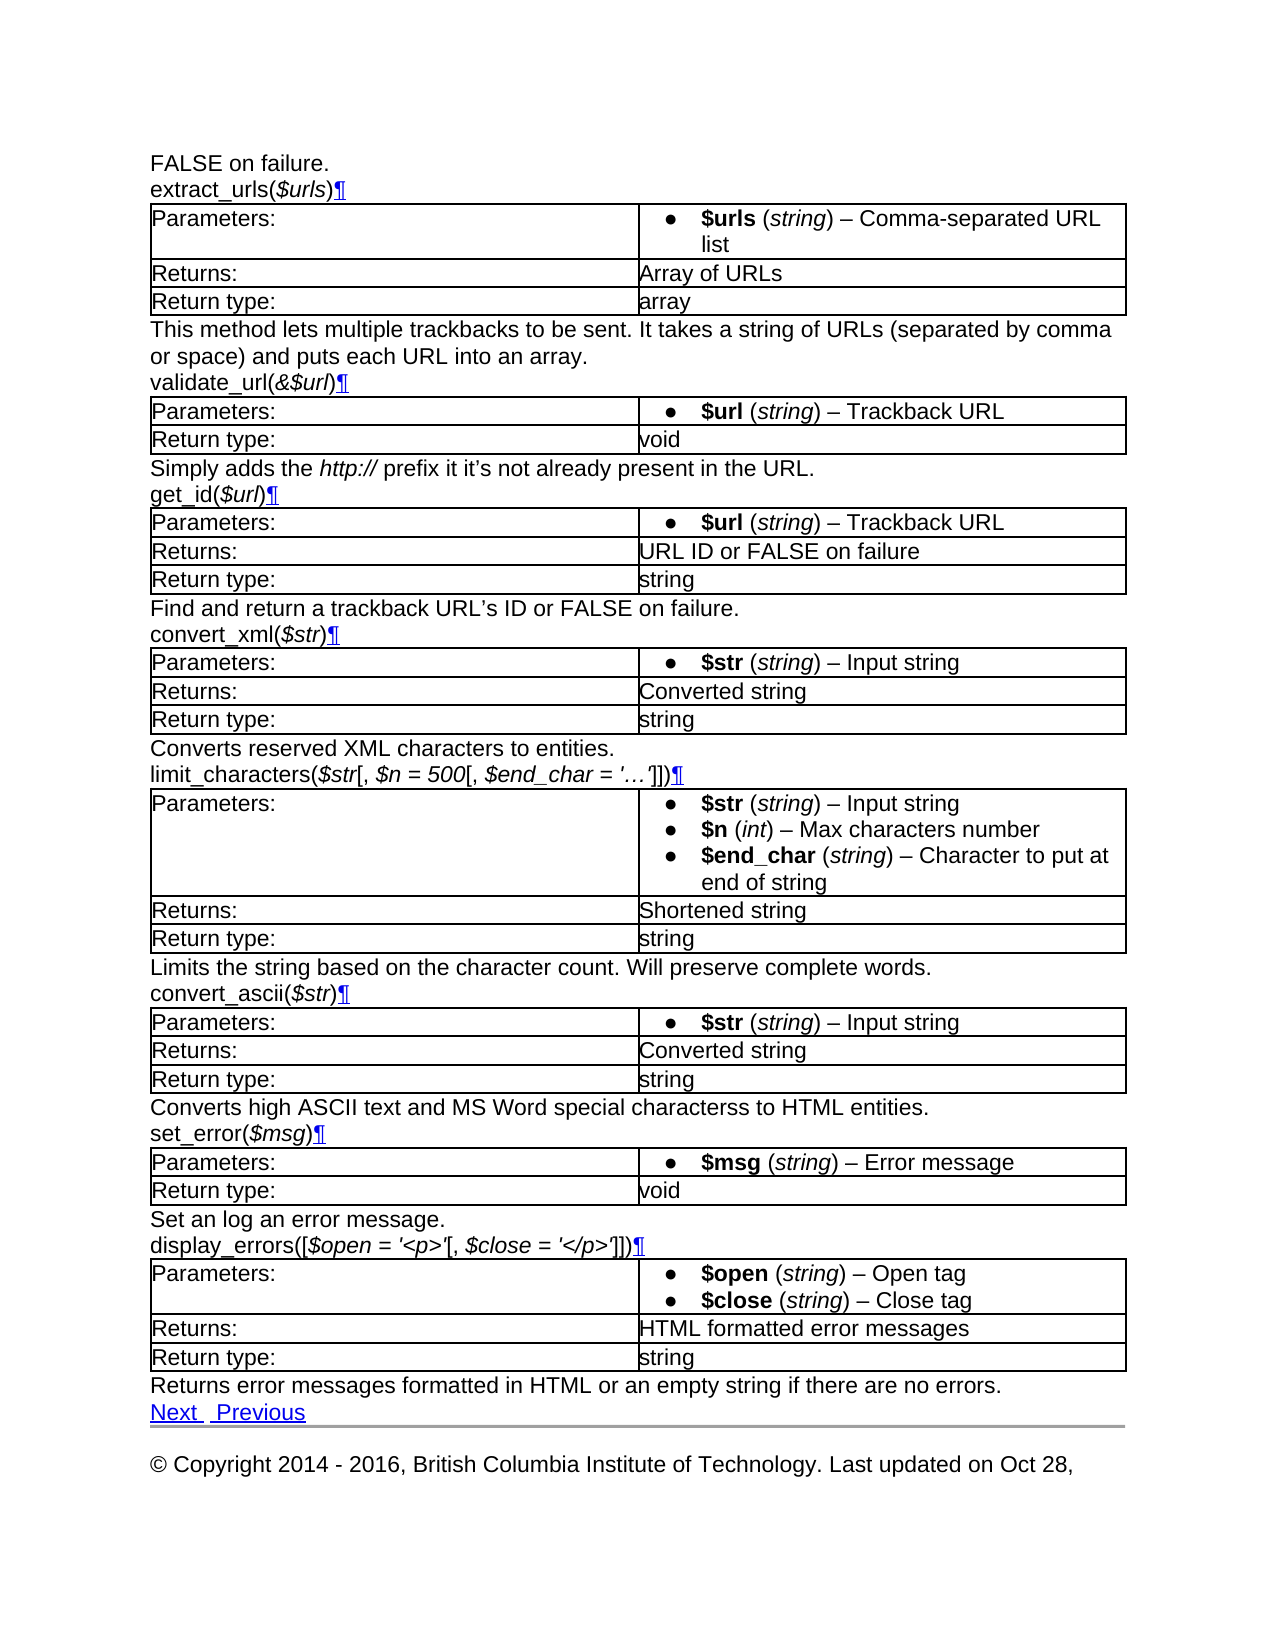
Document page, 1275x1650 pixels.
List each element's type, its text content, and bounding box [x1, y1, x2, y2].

text Next Previous [150, 1398, 1125, 1424]
text Find and return a trackback URL’s ID or FALSE on failure. [150, 595, 1125, 621]
table_cell string [640, 566, 1125, 592]
table_header $str (string) – Input string [640, 1009, 1125, 1035]
table_cell Return type: [152, 1344, 638, 1370]
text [150, 150, 1125, 176]
table_header Parameters: [152, 790, 638, 895]
table_cell Returns: [152, 1037, 638, 1063]
table_cell Returns: [152, 260, 638, 286]
table_cell Converted string [640, 678, 1125, 704]
table_header $str (string) – Input string [640, 649, 1125, 676]
table_cell string [640, 925, 1125, 952]
text get_id($url)¶ [150, 481, 1125, 507]
table_cell Returns: [152, 1315, 638, 1342]
table_cell Return type: [152, 1177, 638, 1203]
table_cell Return type: [152, 566, 638, 592]
text convert_xml($str)¶ [150, 621, 1125, 647]
table_header Parameters: [152, 1260, 638, 1313]
table_header Parameters: [152, 398, 638, 424]
table_cell Return type: [152, 1066, 638, 1092]
table_header $str (string) – Input string $n (int) – Max characters number $end_char (string) – Character to put at end of string [640, 790, 1125, 895]
table_cell Shortened string [640, 897, 1125, 923]
table_header $url (string) – Trackback URL [640, 509, 1125, 536]
text Simply adds the http:// prefix it it’s not already present in the URL. [150, 455, 1125, 481]
table_header Parameters: [152, 1009, 638, 1035]
text limit_characters($str[, $n = 500[, $end_char = '…']])¶ [150, 761, 1125, 787]
table_header $open (string) – Open tag $close (string) – Close tag [640, 1260, 1125, 1313]
table_cell Array of URLs [640, 260, 1125, 286]
table_cell void [640, 1177, 1125, 1203]
table_cell void [640, 426, 1125, 452]
table_header $url (string) – Trackback URL [640, 398, 1125, 424]
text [150, 1428, 1125, 1477]
table_cell Returns: [152, 897, 638, 923]
table_cell URL ID or FALSE on failure [640, 538, 1125, 564]
table_cell string [640, 706, 1125, 733]
text Returns error messages formatted in HTML or an empty string if there are no errors. [150, 1372, 1125, 1398]
text set_error($msg)¶ [150, 1120, 1125, 1147]
text Set an log an error message. [150, 1206, 1125, 1232]
table_cell Returns: [152, 678, 638, 704]
table_header Parameters: [152, 205, 638, 257]
text This method lets multiple trackbacks to be sent. It takes a string of URLs (separated by comma or space) and puts each URL into an array. [150, 316, 1125, 369]
table_cell Return type: [152, 288, 638, 314]
text convert_ascii($str)¶ [150, 980, 1125, 1007]
table_header Parameters: [152, 649, 638, 676]
table_cell Returns: [152, 538, 638, 564]
table_cell array [640, 288, 1125, 314]
table_cell Return type: [152, 925, 638, 952]
table_header Parameters: [152, 1149, 638, 1175]
table_cell Converted string [640, 1037, 1125, 1063]
table_cell Return type: [152, 426, 638, 452]
table_cell HTML formatted error messages [640, 1315, 1125, 1342]
text Limits the string based on the character count. Will preserve complete words. [150, 954, 1125, 980]
text extract_urls($urls)¶ [150, 176, 1125, 203]
text validate_url(&$url)¶ [150, 369, 1125, 396]
table_cell string [640, 1066, 1125, 1092]
table_header Parameters: [152, 509, 638, 536]
text display_errors([$open = '<p>'[, $close = '</p>']])¶ [150, 1232, 1125, 1258]
text Converts reserved XML characters to entities. [150, 735, 1125, 761]
table_header $urls (string) – Comma-separated URL list [640, 205, 1125, 257]
table_header $msg (string) – Error message [640, 1149, 1125, 1175]
text Converts high ASCII text and MS Word special characterss to HTML entities. [150, 1094, 1125, 1120]
table_cell Return type: [152, 706, 638, 733]
table_cell string [640, 1344, 1125, 1370]
